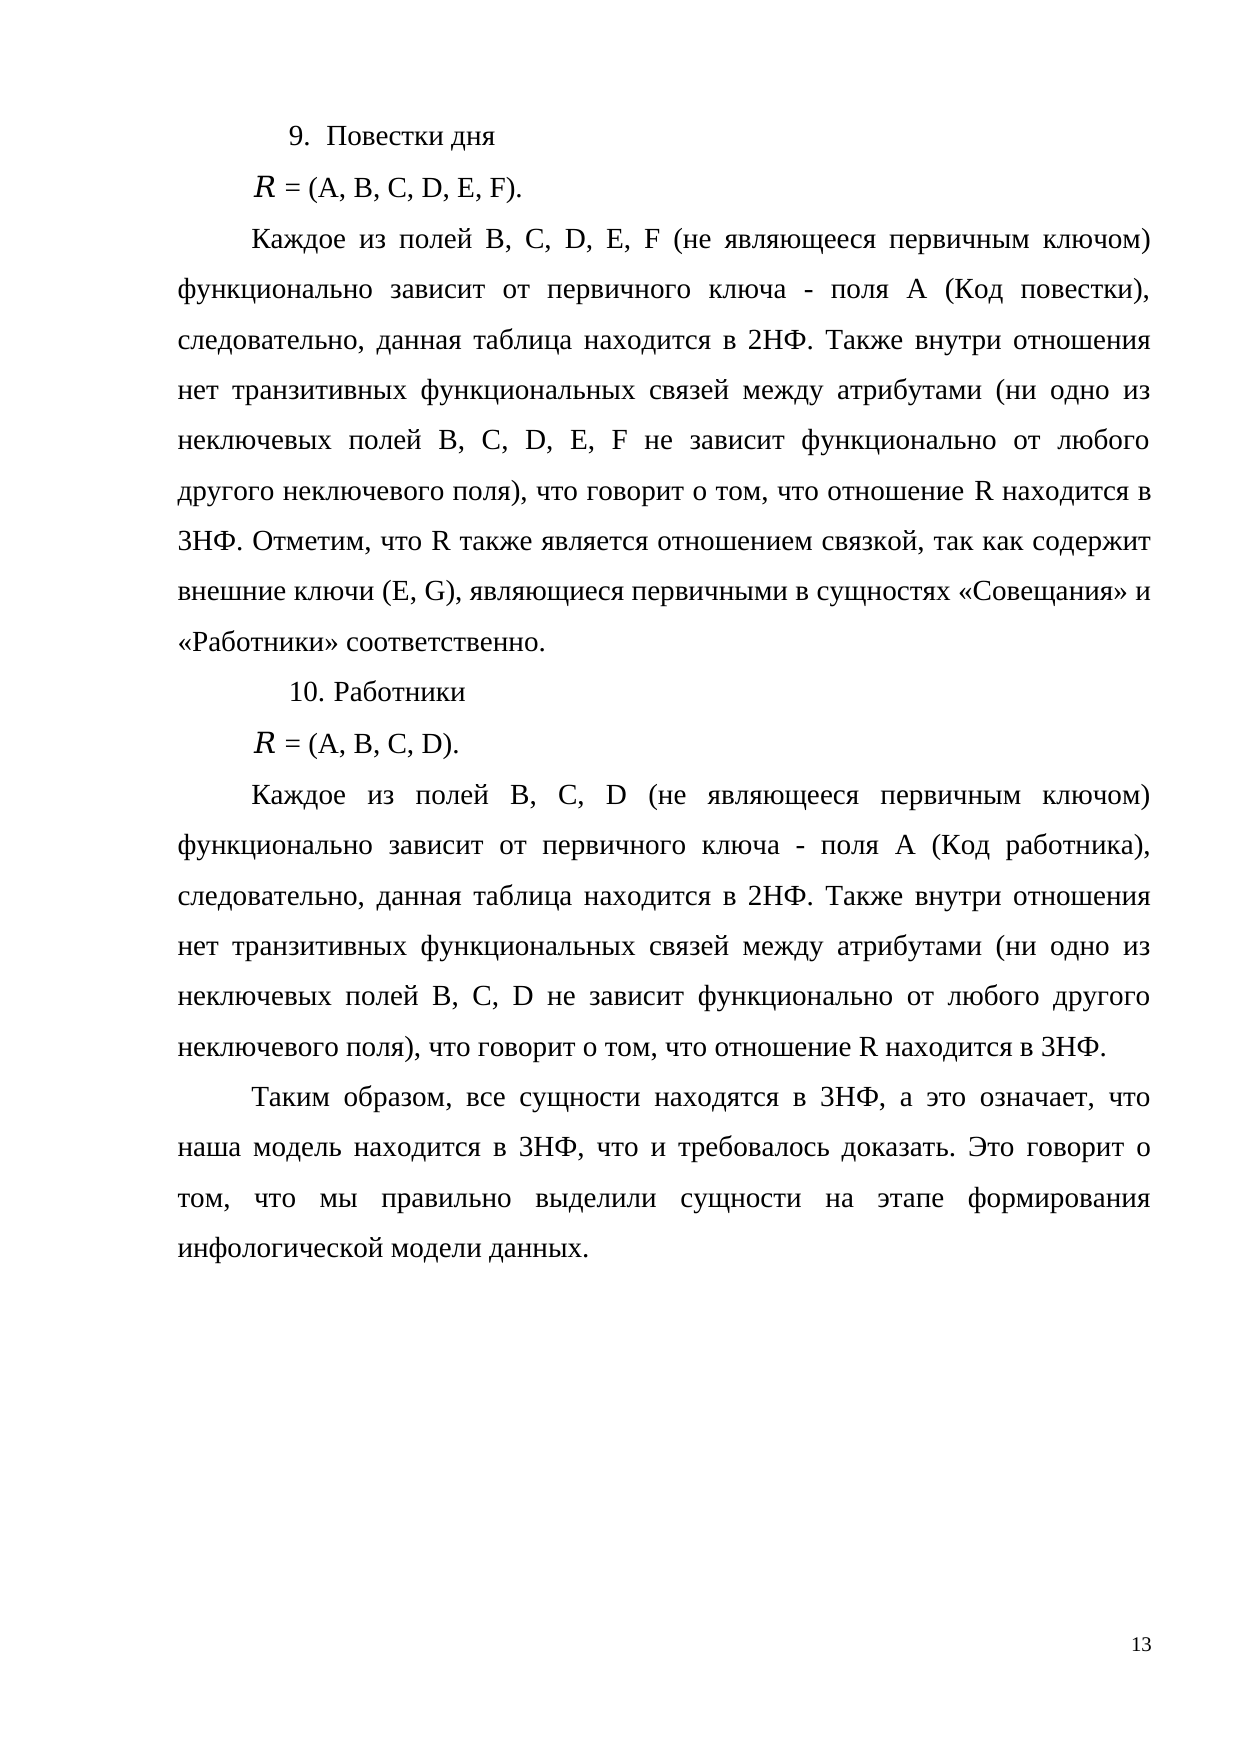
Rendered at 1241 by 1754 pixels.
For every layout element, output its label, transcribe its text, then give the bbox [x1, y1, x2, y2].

text Каждое из полей B, C, D (не являющееся первичным ключом) функционально зависит от первичного ключа - поля А (Код работника), следовательно, данная таблица находится в 2НФ. Также внутри отношения нет транзитивных функциональных связей между атрибутами (ни одно из неключевых полей B, C, D не зависит функционально от любого другого неключевого поля), что говорит о том, что отношение R находится в 3НФ. [177, 777, 1152, 1062]
text Каждое из полей B, C, D, E, F (не являющееся первичным ключом) функционально зависит от первичного ключа - поля А (Код повестки), следовательно, данная таблица находится в 2НФ. Также внутри отношения нет транзитивных функциональных связей между атрибутами (ни одно из неключевых полей B, C, D, E, F не зависит функционально от любого другого неключевого поля), что говорит о том, что отношение R находится в 3НФ. Отметим, что R также является отношением связкой, так как содержит внешние ключи (E, G), являющиеся первичными в сущностях «Совещания» и «Работники» соответственно. [177, 221, 1152, 657]
text 𝑅 = (A, B, C, D). [177, 724, 1152, 759]
list Повестки дня [288, 118, 1152, 152]
list Работники [288, 674, 1152, 708]
text Таким образом, все сущности находятся в 3НФ, а это означает, что наша модель находится в 3НФ, что и требовалось доказать. Это говорит о том, что мы правильно выделили сущности на этапе формирования инфологической модели данных. [177, 1079, 1152, 1263]
text 𝑅 = (A, B, C, D, E, F). [177, 168, 1152, 204]
